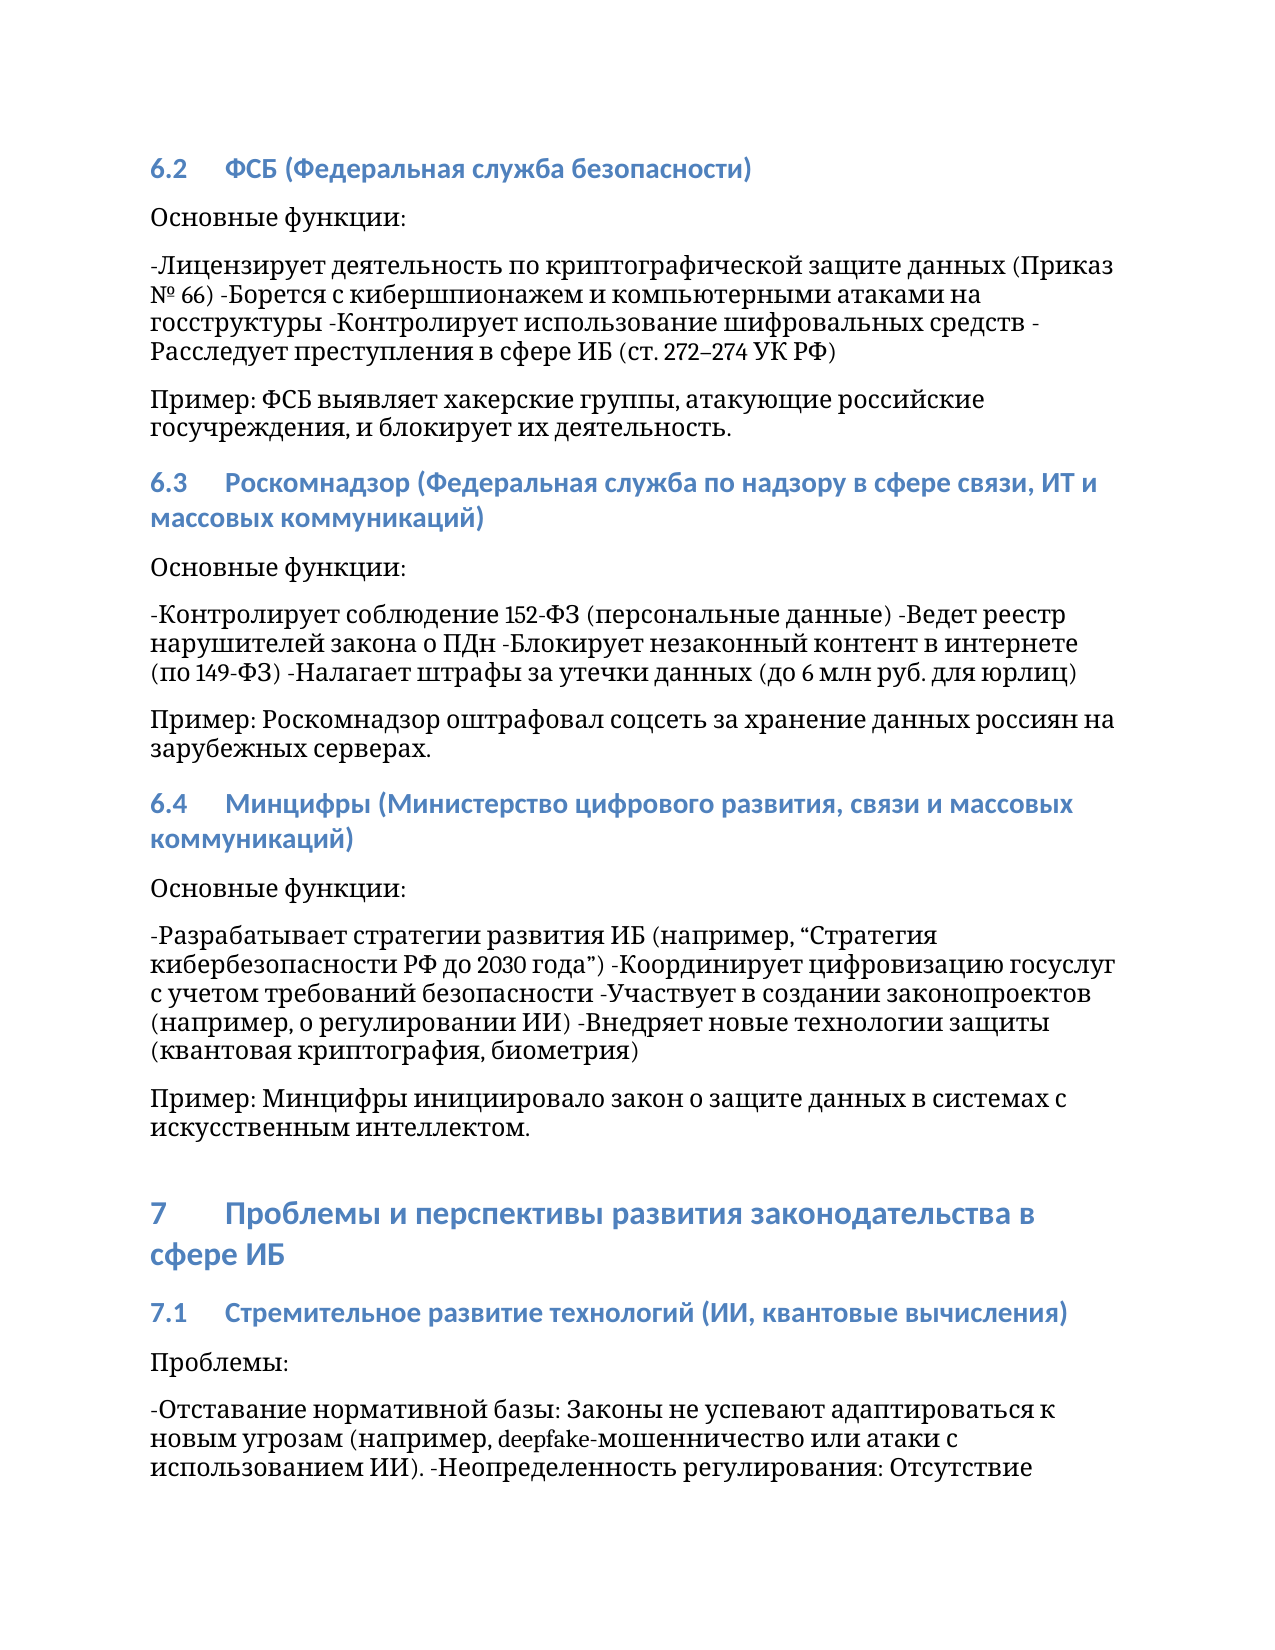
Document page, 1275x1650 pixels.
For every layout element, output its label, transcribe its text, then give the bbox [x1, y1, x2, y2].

subtitle 6.3 Роскомнадзор (Федеральная служба по надзору в сфере связи, ИТ и массовых коммуникаций) [150, 464, 1125, 535]
subtitle 7 Проблемы и перспективы развития законодательства в сфере ИБ [150, 1192, 1125, 1274]
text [150, 1396, 1125, 1483]
text Основные функции: [150, 554, 1125, 583]
text Проблемы: [150, 1349, 1125, 1378]
text -Контролирует соблюдение 152-ФЗ (персональные данные) -Ведет реестр нарушителей закона о ПДн -Блокирует незаконный контент в интернете (по 149-ФЗ) -Налагает штрафы за утечки данных (до 6 млн руб. для юрлиц) [150, 601, 1125, 688]
text Пример: ФСБ выявляет хакерские группы, атакующие российские госучреждения, и блокирует их деятельность. [150, 386, 1125, 443]
subtitle 7.1 Стремительное развитие технологий (ИИ, квантовые вычисления) [150, 1294, 1125, 1330]
text Основные функции: [150, 875, 1125, 903]
subtitle 6.2 ФСБ (Федеральная служба безопасности) [150, 150, 1125, 186]
text -Разрабатывает стратегии развития ИБ (например, “Стратегия кибербезопасности РФ до 2030 года”) -Координирует цифровизацию госуслуг с учетом требований безопасности -Участвует в создании законопроектов (например, о регулировании ИИ) -Внедряет новые технологии защиты (квантовая криптография, биометрия) [150, 922, 1125, 1066]
text Пример: Минцифры инициировало закон о защите данных в системах с искусственным интеллектом. [150, 1085, 1125, 1142]
subtitle 6.4 Минцифры (Министерство цифрового развития, связи и массовых коммуникаций) [150, 785, 1125, 856]
text -Лицензирует деятельность по криптографической защите данных (Приказ № 66) -Борется с кибершпионажем и компьютерными атаками на госструктуры -Контролирует использование шифровальных средств -Расследует преступления в сфере ИБ (ст. 272–274 УК РФ) [150, 252, 1125, 367]
text Основные функции: [150, 204, 1125, 233]
text Пример: Роскомнадзор оштрафовал соцсеть за хранение данных россиян на зарубежных серверах. [150, 706, 1125, 764]
